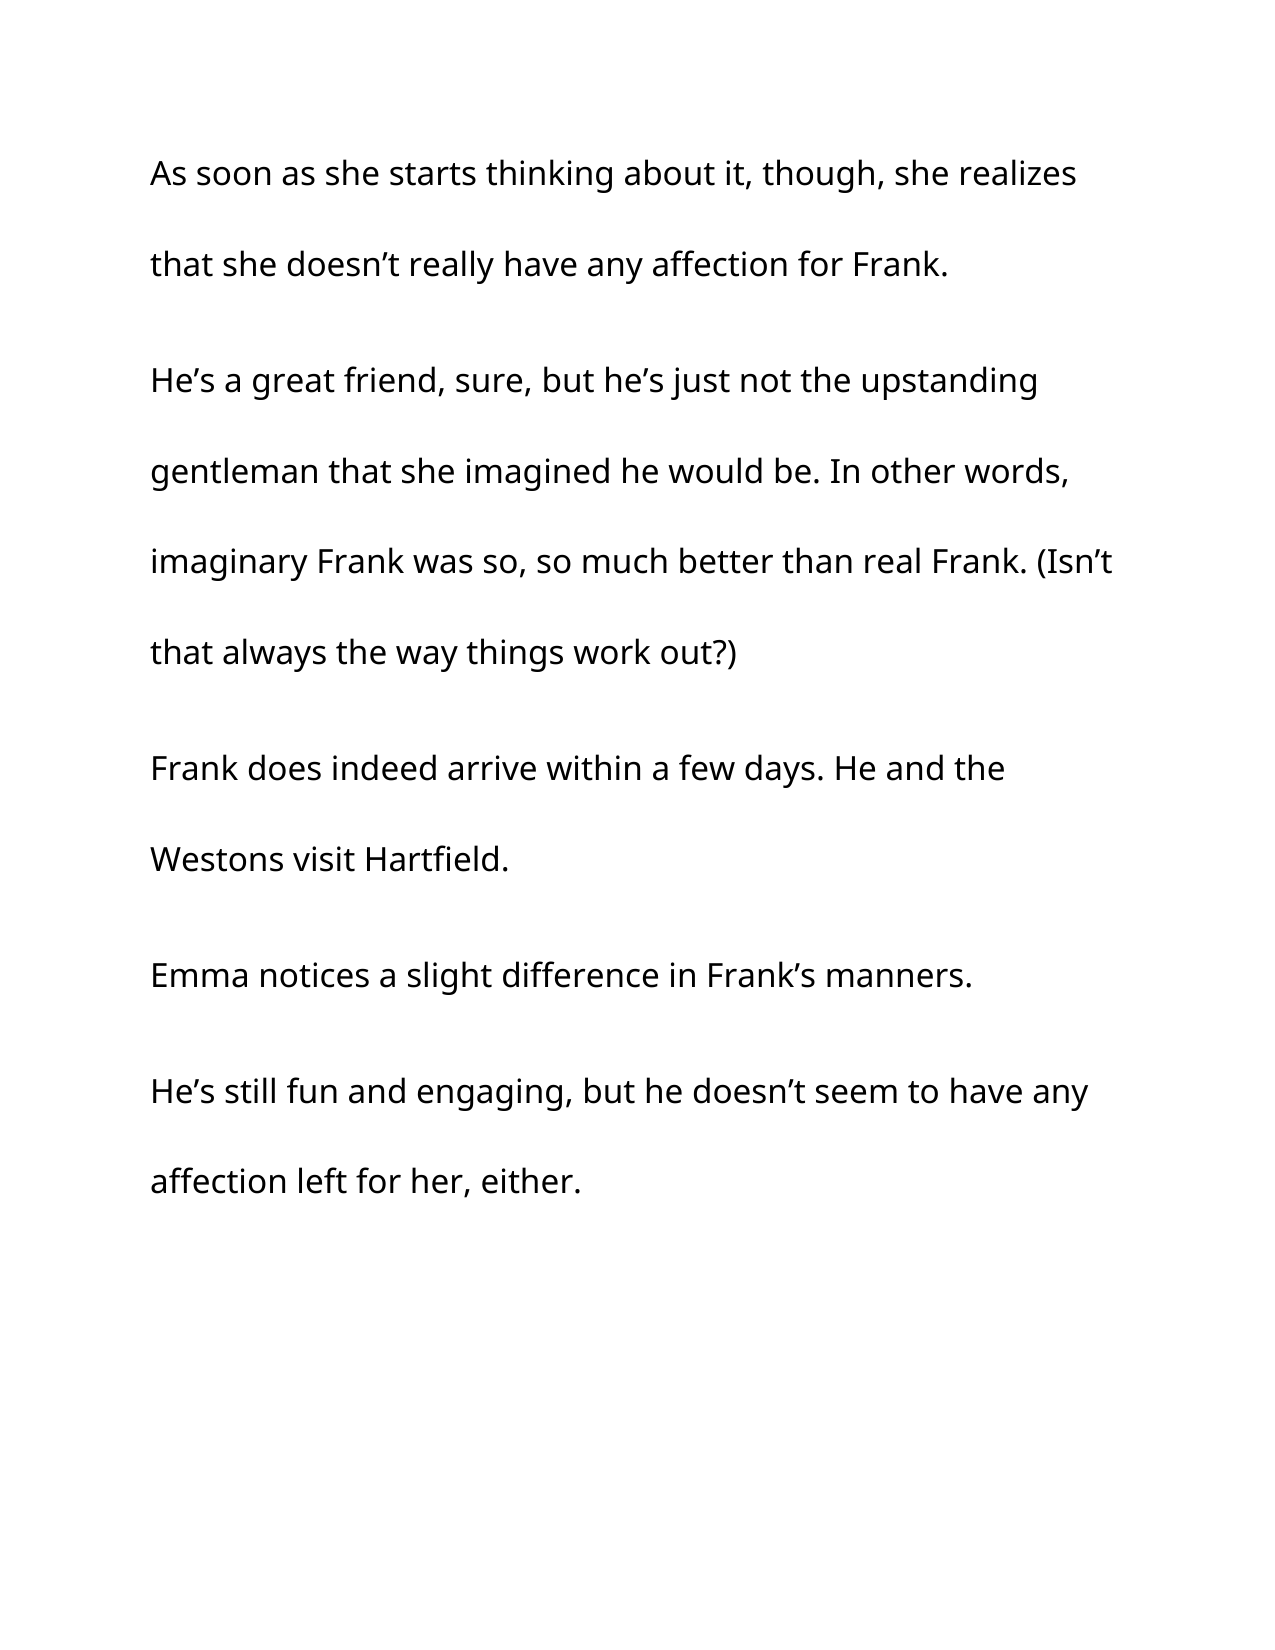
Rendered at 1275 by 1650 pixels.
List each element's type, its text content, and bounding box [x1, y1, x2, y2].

text As soon as she starts thinking about it, though, she realizes that she doesn’t really have any affection for Frank. [150, 150, 1125, 286]
text Frank does indeed arrive within a few days. He and the Westons visit Hartfield. [150, 745, 1125, 881]
text Emma notices a slight difference in Frank’s manners. [150, 952, 1125, 997]
text He’s still fun and engaging, but he doesn’t seem to have any affection left for her, either. [150, 1067, 1125, 1204]
text He’s a great friend, sure, but he’s just not the upstanding gentleman that she imagined he would be. In other words, imaginary Frank was so, so much better than real Frank. (Isn’t that always the way things work out?) [150, 357, 1125, 674]
